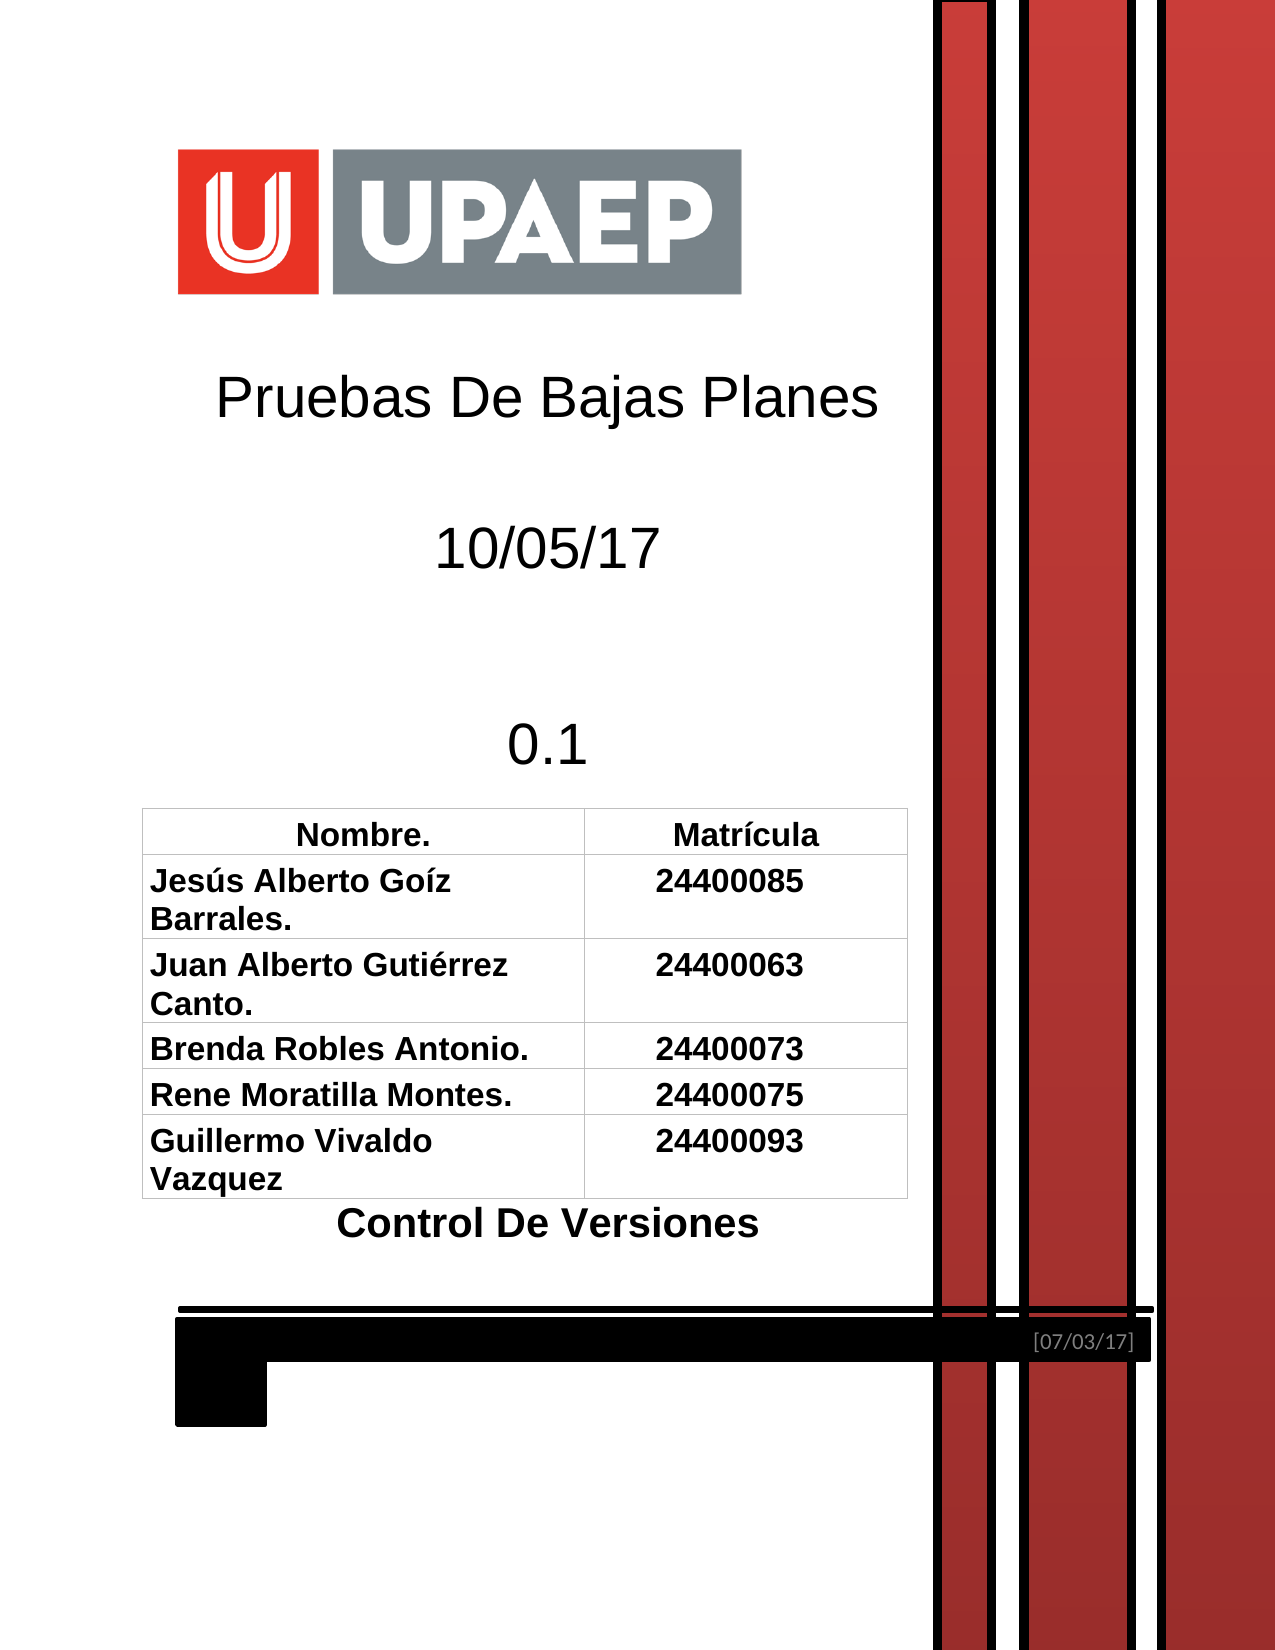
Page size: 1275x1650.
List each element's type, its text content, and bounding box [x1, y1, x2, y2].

text Control De Versiones [177, 1199, 1098, 1247]
table_cell Rene Moratilla Montes. [143, 1069, 584, 1113]
text 0.1 [177, 710, 1098, 777]
table_header Nombre. [143, 809, 584, 854]
table_cell Jesús Alberto Goíz Barrales. [143, 855, 584, 938]
table_cell 24400075 [585, 1069, 907, 1113]
table_cell Guillermo Vivaldo Vazquez [143, 1115, 584, 1198]
text Pruebas De Bajas Planes [177, 363, 1098, 430]
table_cell 24400085 [585, 855, 907, 938]
table_cell Juan Alberto Gutiérrez Canto. [143, 939, 584, 1022]
table_cell 24400063 [585, 939, 907, 1022]
table_cell 24400073 [585, 1023, 907, 1068]
picture [177, 147, 746, 298]
table_header Matrícula [585, 809, 907, 854]
table_cell 24400093 [585, 1115, 907, 1198]
text 10/05/17 [177, 514, 1098, 581]
table_cell Brenda Robles Antonio. [143, 1023, 584, 1068]
